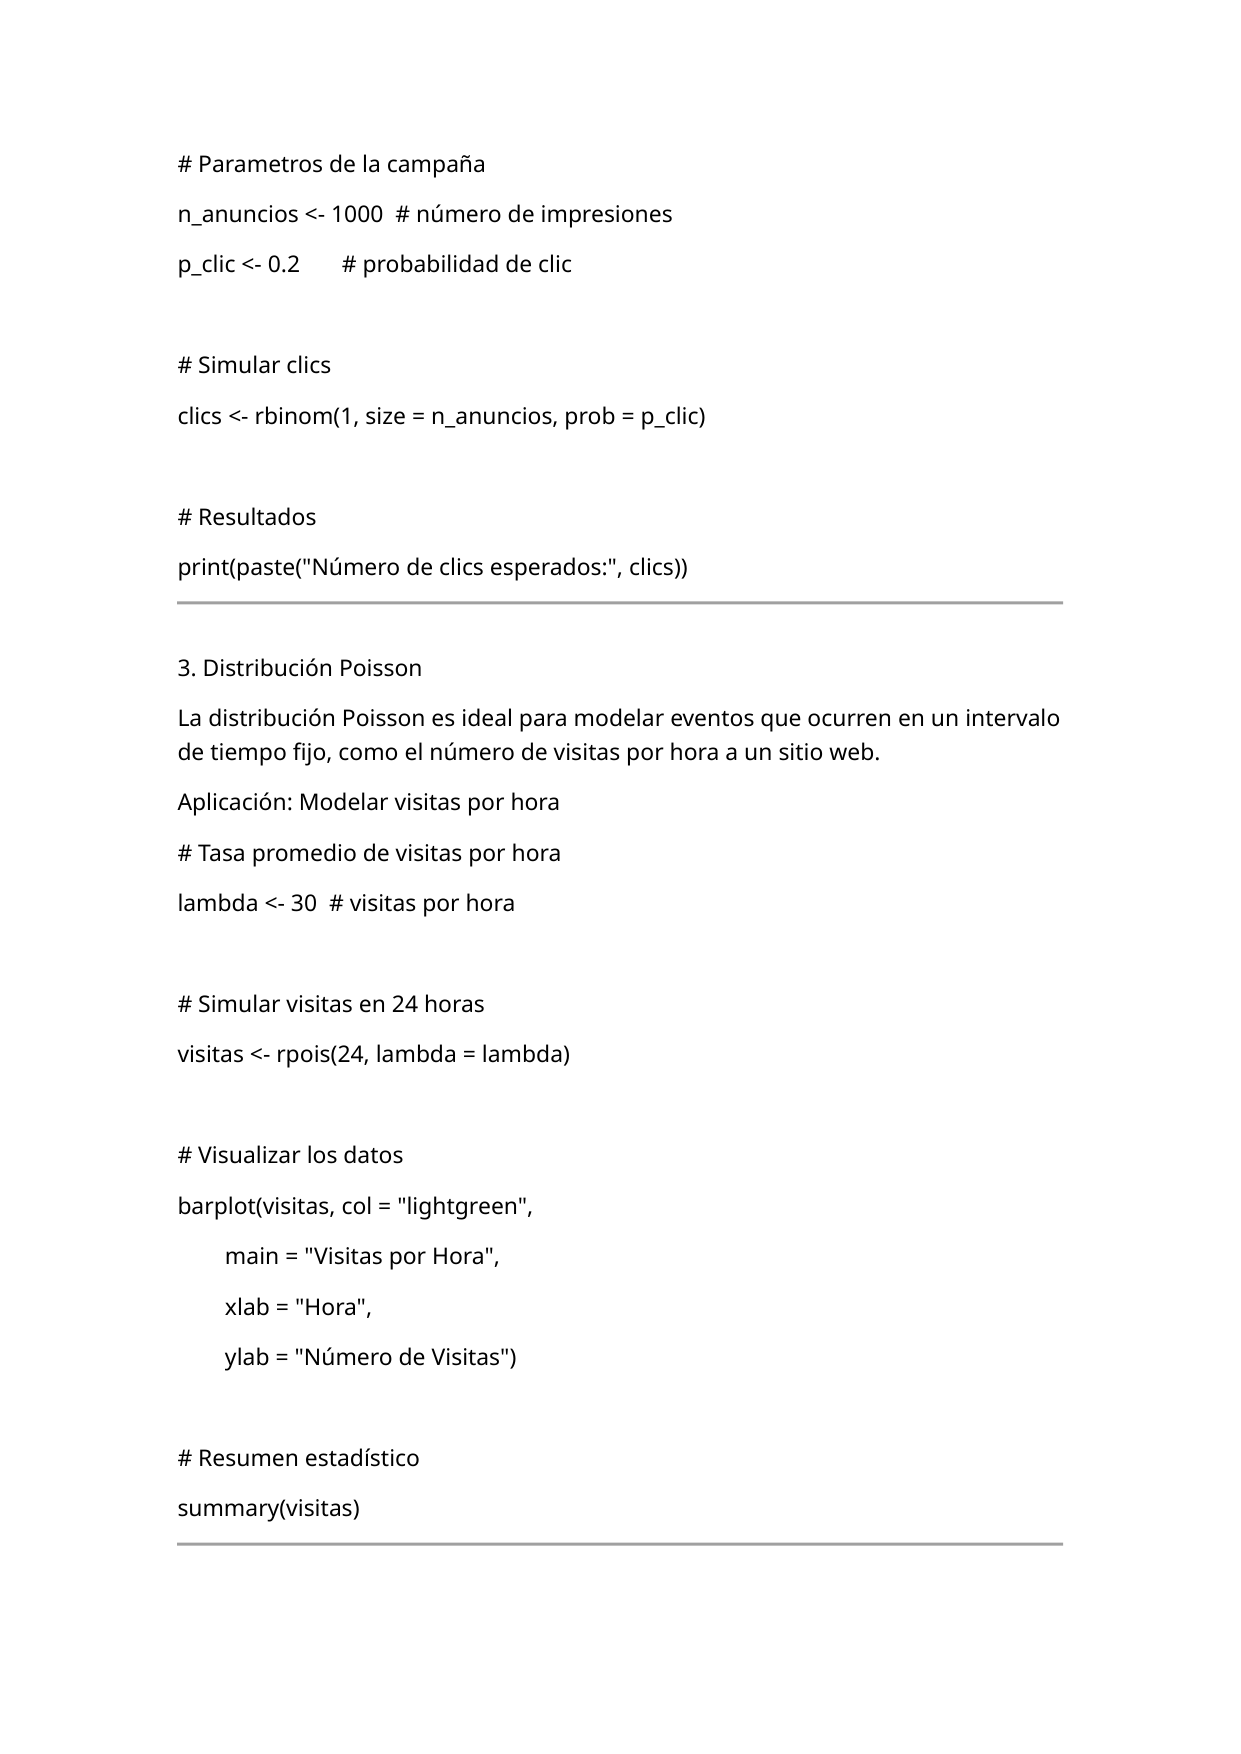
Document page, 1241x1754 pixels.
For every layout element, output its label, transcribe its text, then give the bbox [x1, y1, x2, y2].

text # Resumen estadístico [177, 1442, 1063, 1473]
text lambda <- 30 # visitas por hora [177, 887, 1063, 918]
text main = "Visitas por Hora", [177, 1240, 1063, 1271]
text Aplicación: Modelar visitas por hora [177, 786, 1063, 818]
text 3. Distribución Poisson [177, 652, 1063, 683]
text barplot(visitas, col = "lightgreen", [177, 1190, 1063, 1221]
text # Visualizar los datos [177, 1139, 1063, 1171]
text xlab = "Hora", [177, 1291, 1063, 1322]
text # Tasa promedio de visitas por hora [177, 837, 1063, 868]
text ylab = "Número de Visitas") [177, 1341, 1063, 1372]
text # Simular clics [177, 349, 1063, 381]
text summary(visitas) [177, 1492, 1063, 1523]
text # Simular visitas en 24 horas [177, 988, 1063, 1019]
text p_clic <- 0.2 # probabilidad de clic [177, 248, 1063, 280]
text # Parametros de la campaña [177, 148, 1063, 179]
text clics <- rbinom(1, size = n_anuncios, prob = p_clic) [177, 400, 1063, 431]
text visitas <- rpois(24, lambda = lambda) [177, 1038, 1063, 1070]
text La distribución Poisson es ideal para modelar eventos que ocurren en un intervalo de tiempo fijo, como el número de visitas por hora a un sitio web. [177, 702, 1063, 767]
text n_anuncios <- 1000 # número de impresiones [177, 198, 1063, 229]
text print(paste("Número de clics esperados:", clics)) [177, 551, 1063, 582]
text # Resultados [177, 501, 1063, 532]
